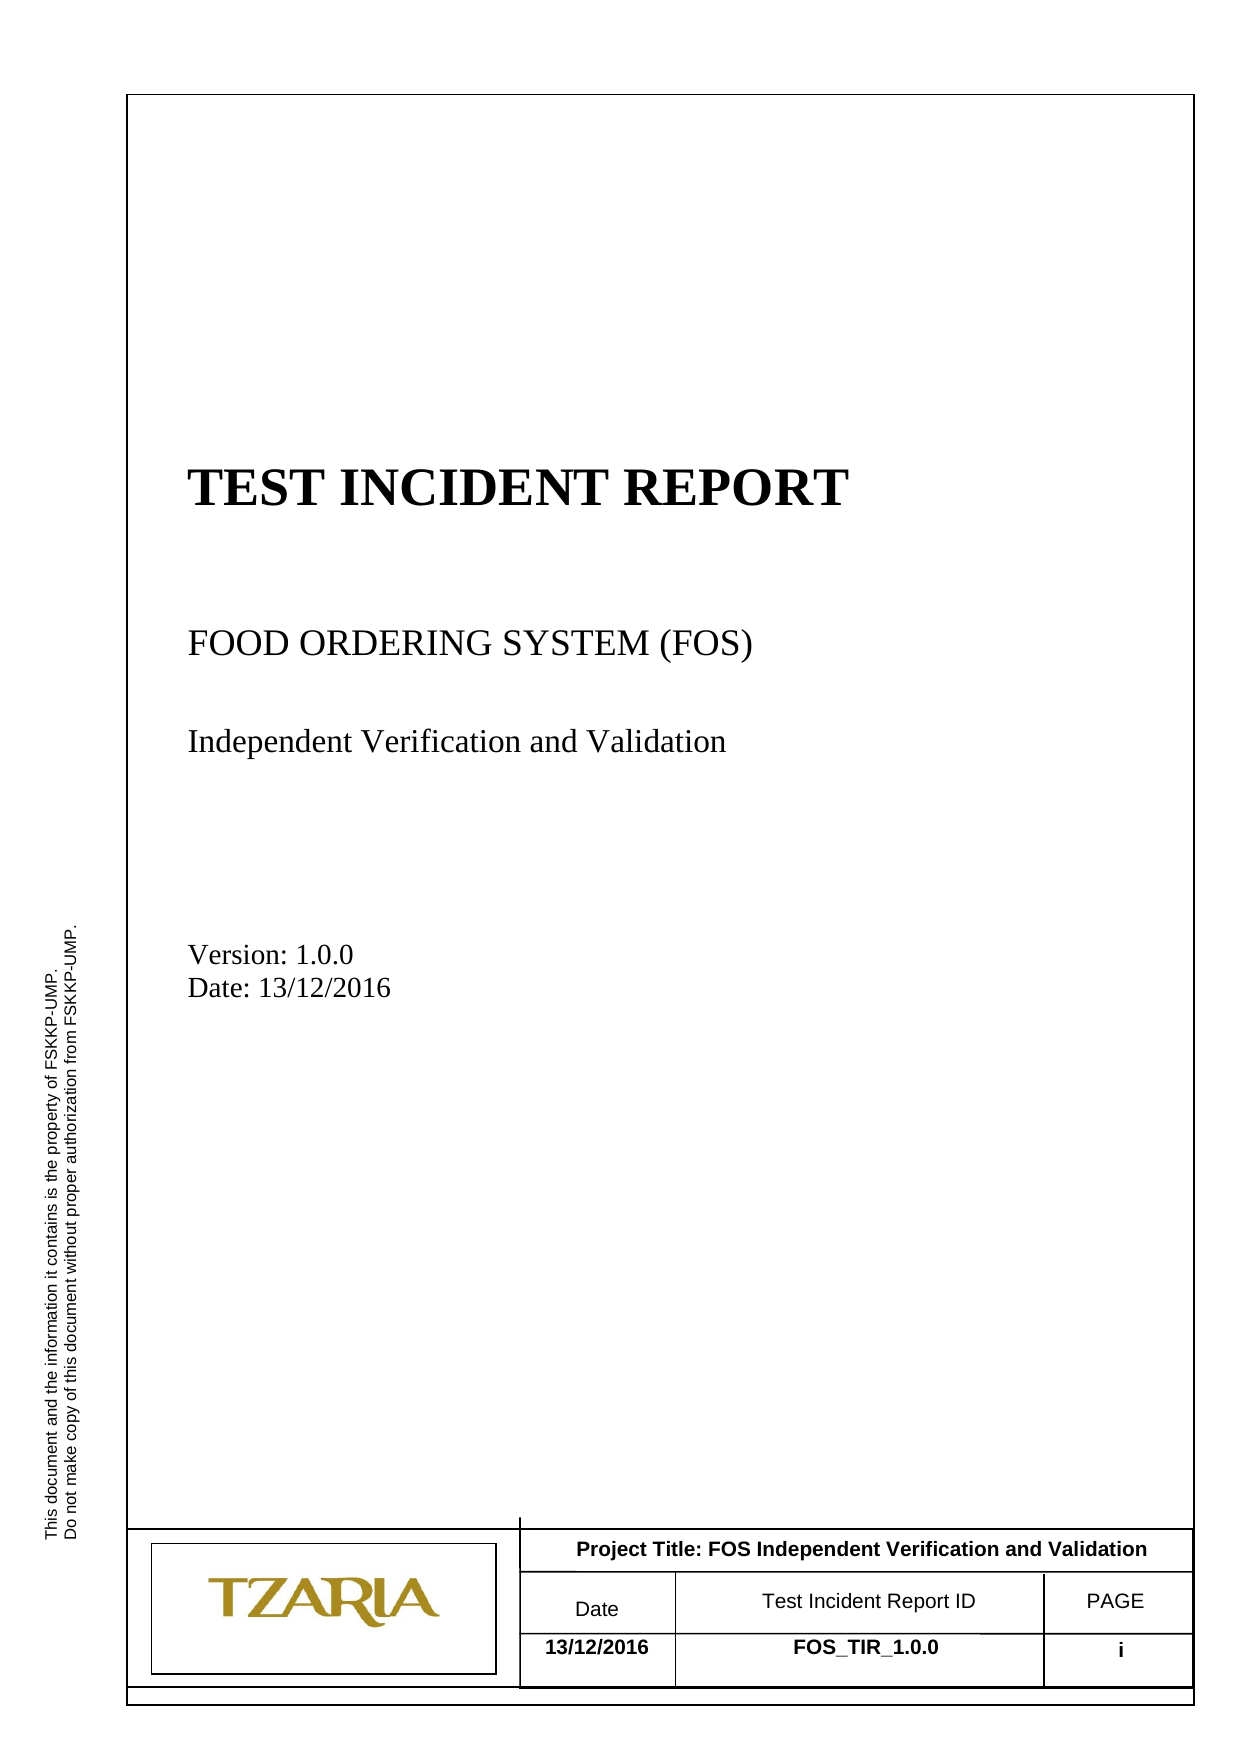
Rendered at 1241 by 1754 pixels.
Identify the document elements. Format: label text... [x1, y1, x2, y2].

text Version: 1.0.0 [187, 937, 1053, 971]
text Date: 13/12/2016 [187, 971, 1053, 1004]
picture [207, 1550, 440, 1655]
subtitle TEST INCIDENT REPORT [187, 455, 1053, 517]
text FOOD ORDERING SYSTEM (FOS) [187, 621, 1053, 664]
text Independent Verification and Validation [187, 721, 1053, 760]
